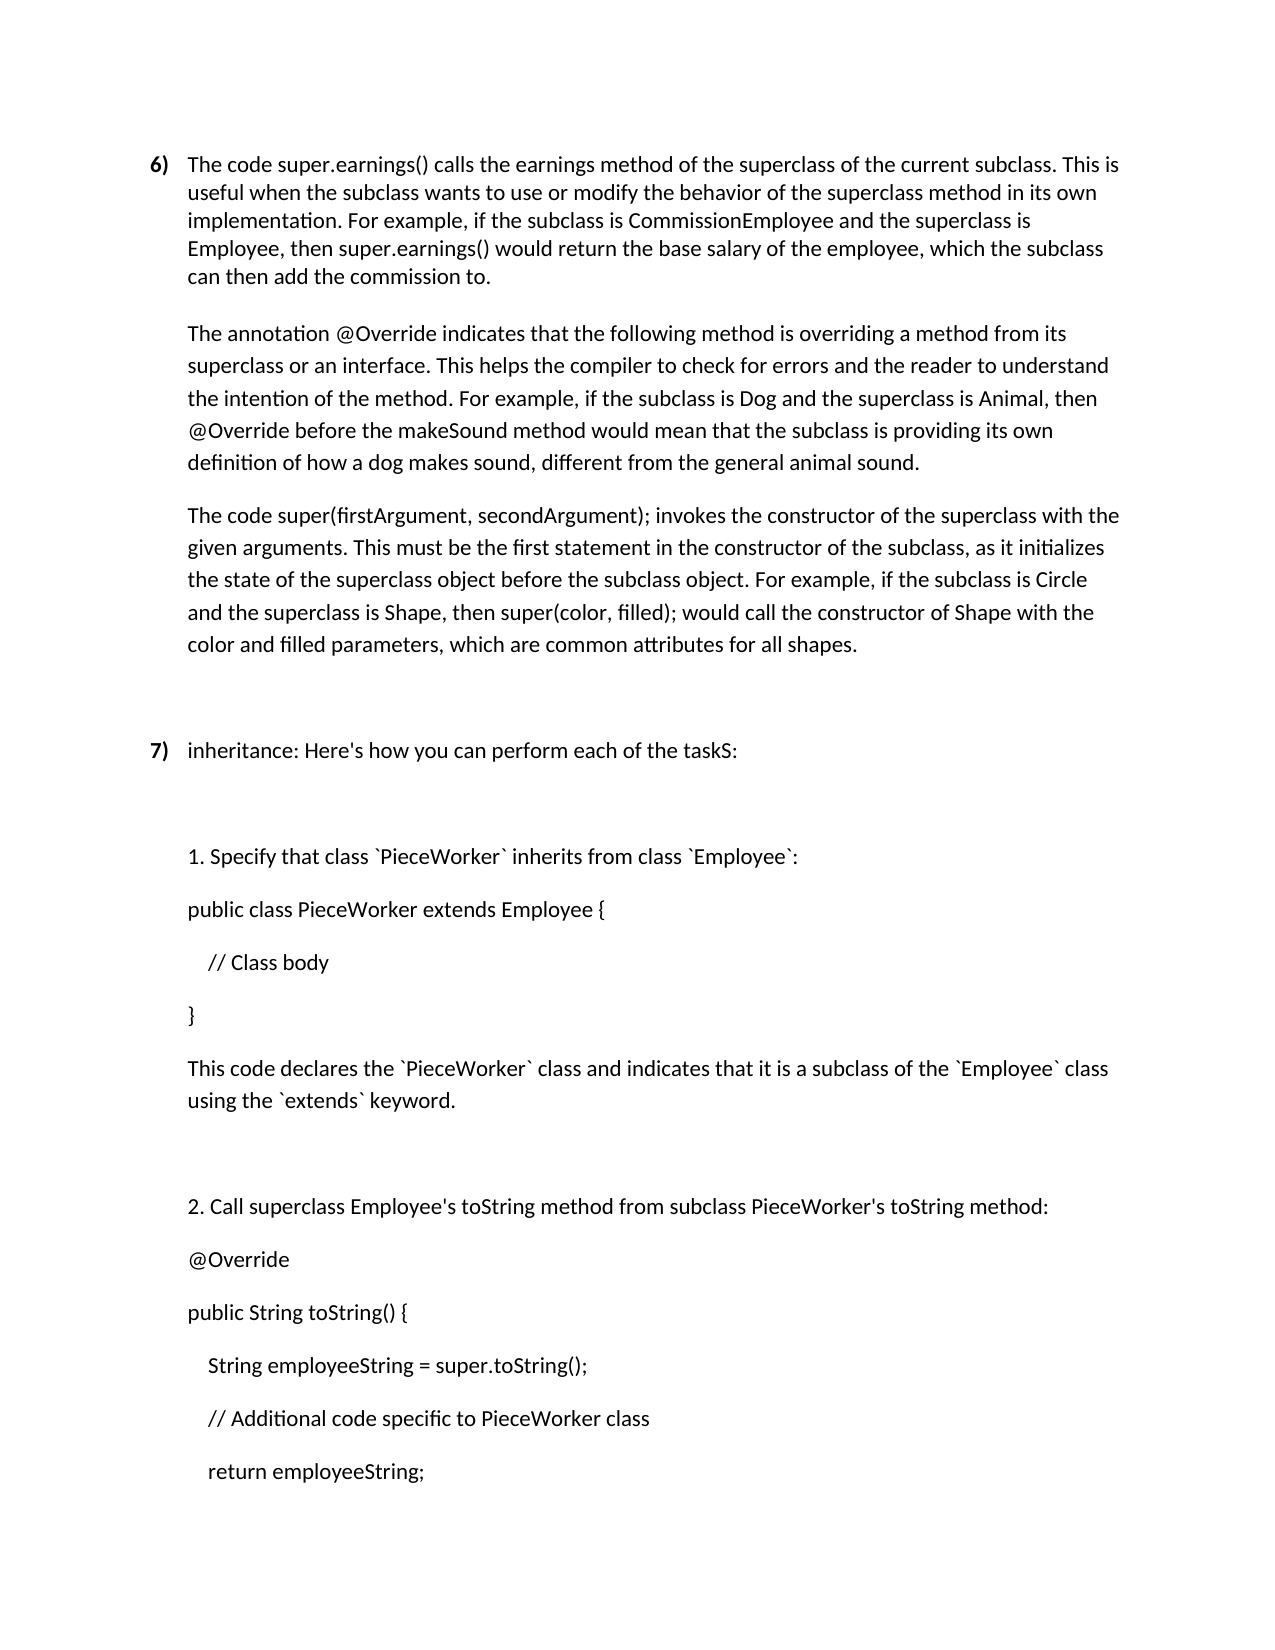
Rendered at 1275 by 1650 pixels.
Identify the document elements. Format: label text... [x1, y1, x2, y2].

text This code declares the `PieceWorker` class and indicates that it is a subclass of the `Employee` class using the `extends` keyword. [187, 1054, 1125, 1114]
text public class PieceWorker extends Employee { [187, 895, 1125, 923]
text String employeeString = super.toString(); [187, 1351, 1125, 1379]
text The code super(firstArgument, secondArgument); invokes the constructor of the superclass with the given arguments. This must be the first statement in the constructor of the subclass, as it initializes the state of the superclass object before the subclass object. For example, if the subclass is Circle and the superclass is Shape, then super(color, filled); would call the constructor of Shape with the color and filled parameters, which are common attributes for all shapes. [187, 501, 1125, 658]
text 2. Call superclass Employee's toString method from subclass PieceWorker's toString method: [187, 1192, 1125, 1220]
text The annotation @Override indicates that the following method is overriding a method from its superclass or an interface. This helps the compiler to check for errors and the reader to understand the intention of the method. For example, if the subclass is Dog and the superclass is Animal, then @Override before the makeSound method would mean that the subclass is providing its own definition of how a dog makes sound, different from the general animal sound. [187, 319, 1125, 476]
list inheritance: Here's how you can perform each of the taskS: [150, 736, 1125, 764]
text return employeeString; [187, 1457, 1125, 1485]
text // Class body [187, 948, 1125, 976]
text } [187, 1001, 1125, 1029]
text @Override [187, 1245, 1125, 1273]
text 1. Specify that class `PieceWorker` inherits from class `Employee`: [187, 842, 1125, 870]
text // Additional code specific to PieceWorker class [187, 1404, 1125, 1432]
list The code super.earnings() calls the earnings method of the superclass of the current subclass. This is useful when the subclass wants to use or modify the behavior of the superclass method in its own implementation. For example, if the subclass is CommissionEmployee and the superclass is Employee, then super.earnings() would return the base salary of the employee, which the subclass can then add the commission to. [150, 150, 1125, 290]
text public String toString() { [187, 1298, 1125, 1326]
